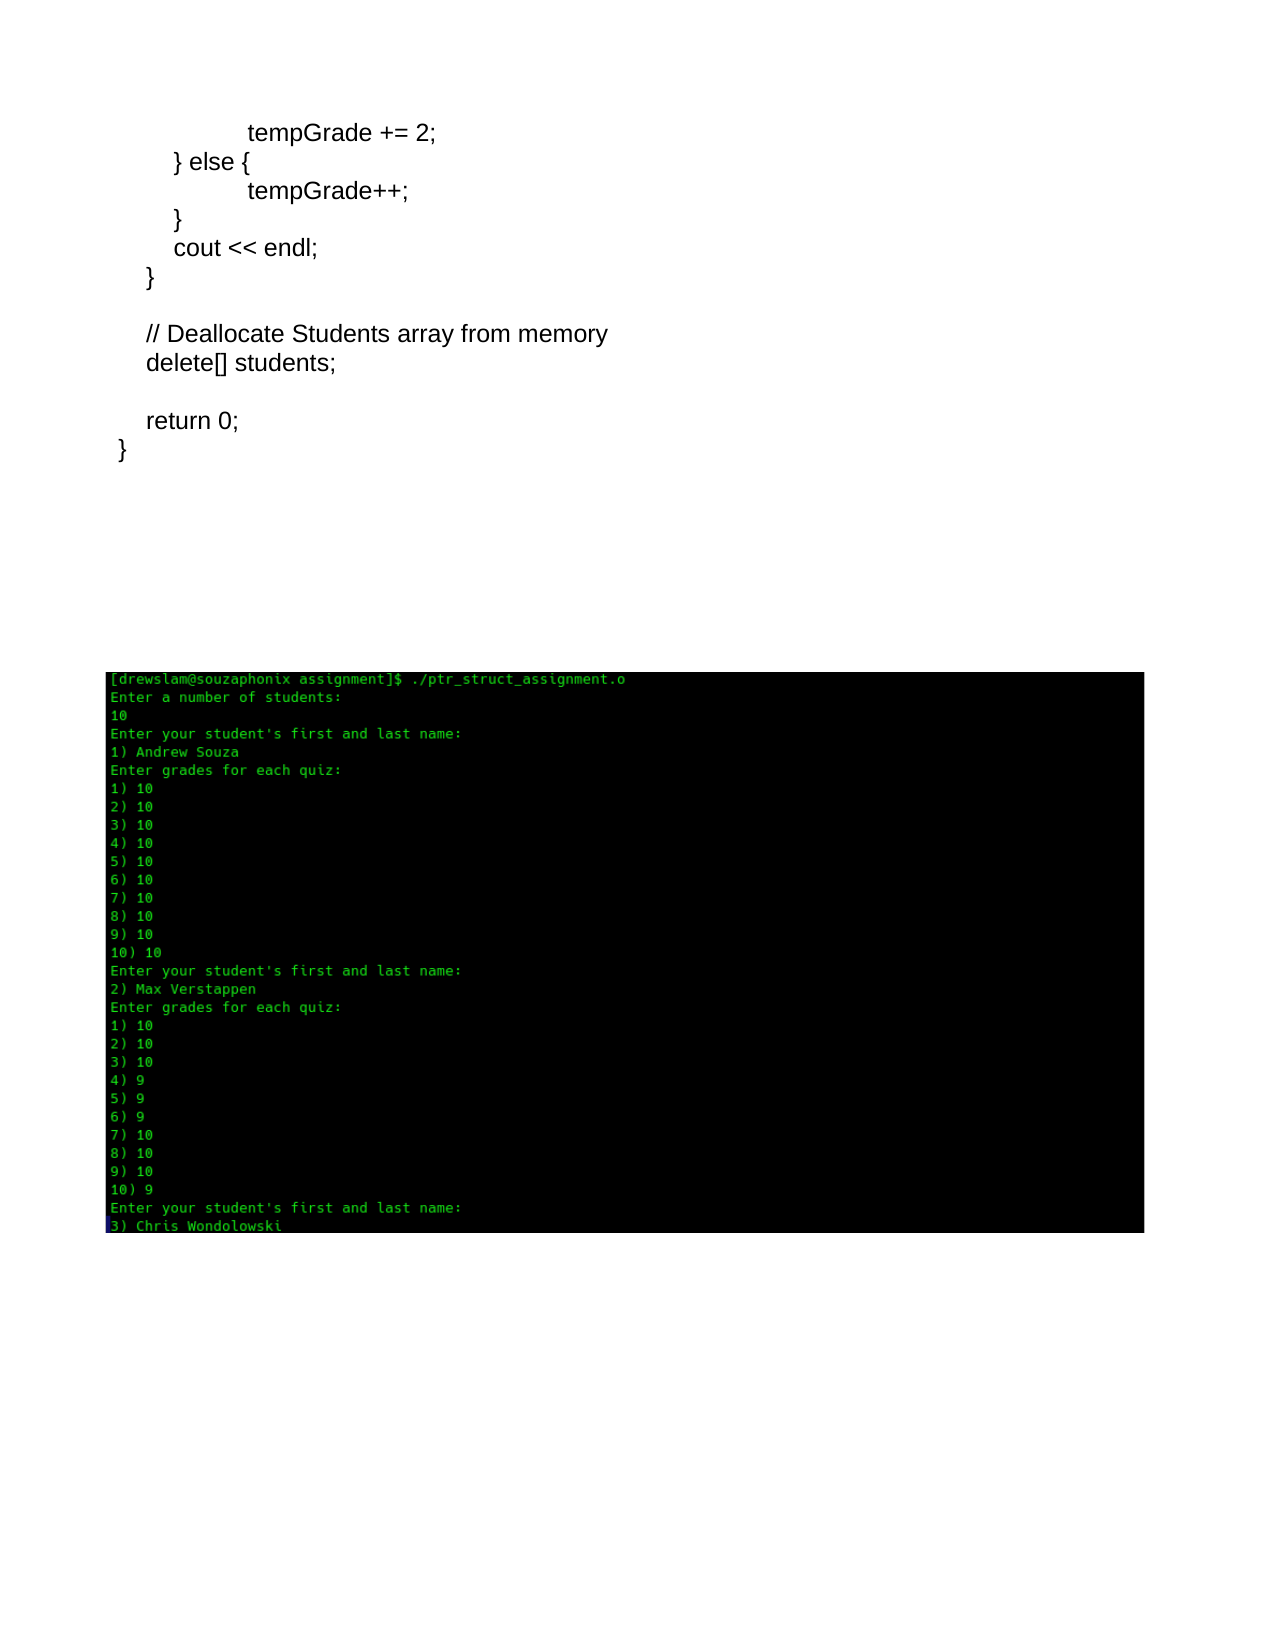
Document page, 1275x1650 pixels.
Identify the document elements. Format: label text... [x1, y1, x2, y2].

text tempGrade += 2; [118, 118, 1157, 147]
text } else { [118, 147, 1157, 176]
text } [118, 262, 1157, 291]
text tempGrade++; [118, 176, 1157, 204]
text delete[] students; [118, 348, 1157, 377]
text // Deallocate Students array from memory [118, 319, 1157, 348]
text cout << endl; [118, 233, 1157, 262]
text } [118, 204, 1157, 233]
picture [105, 672, 1145, 1233]
text return 0; [118, 406, 1157, 434]
text } [118, 434, 1157, 463]
